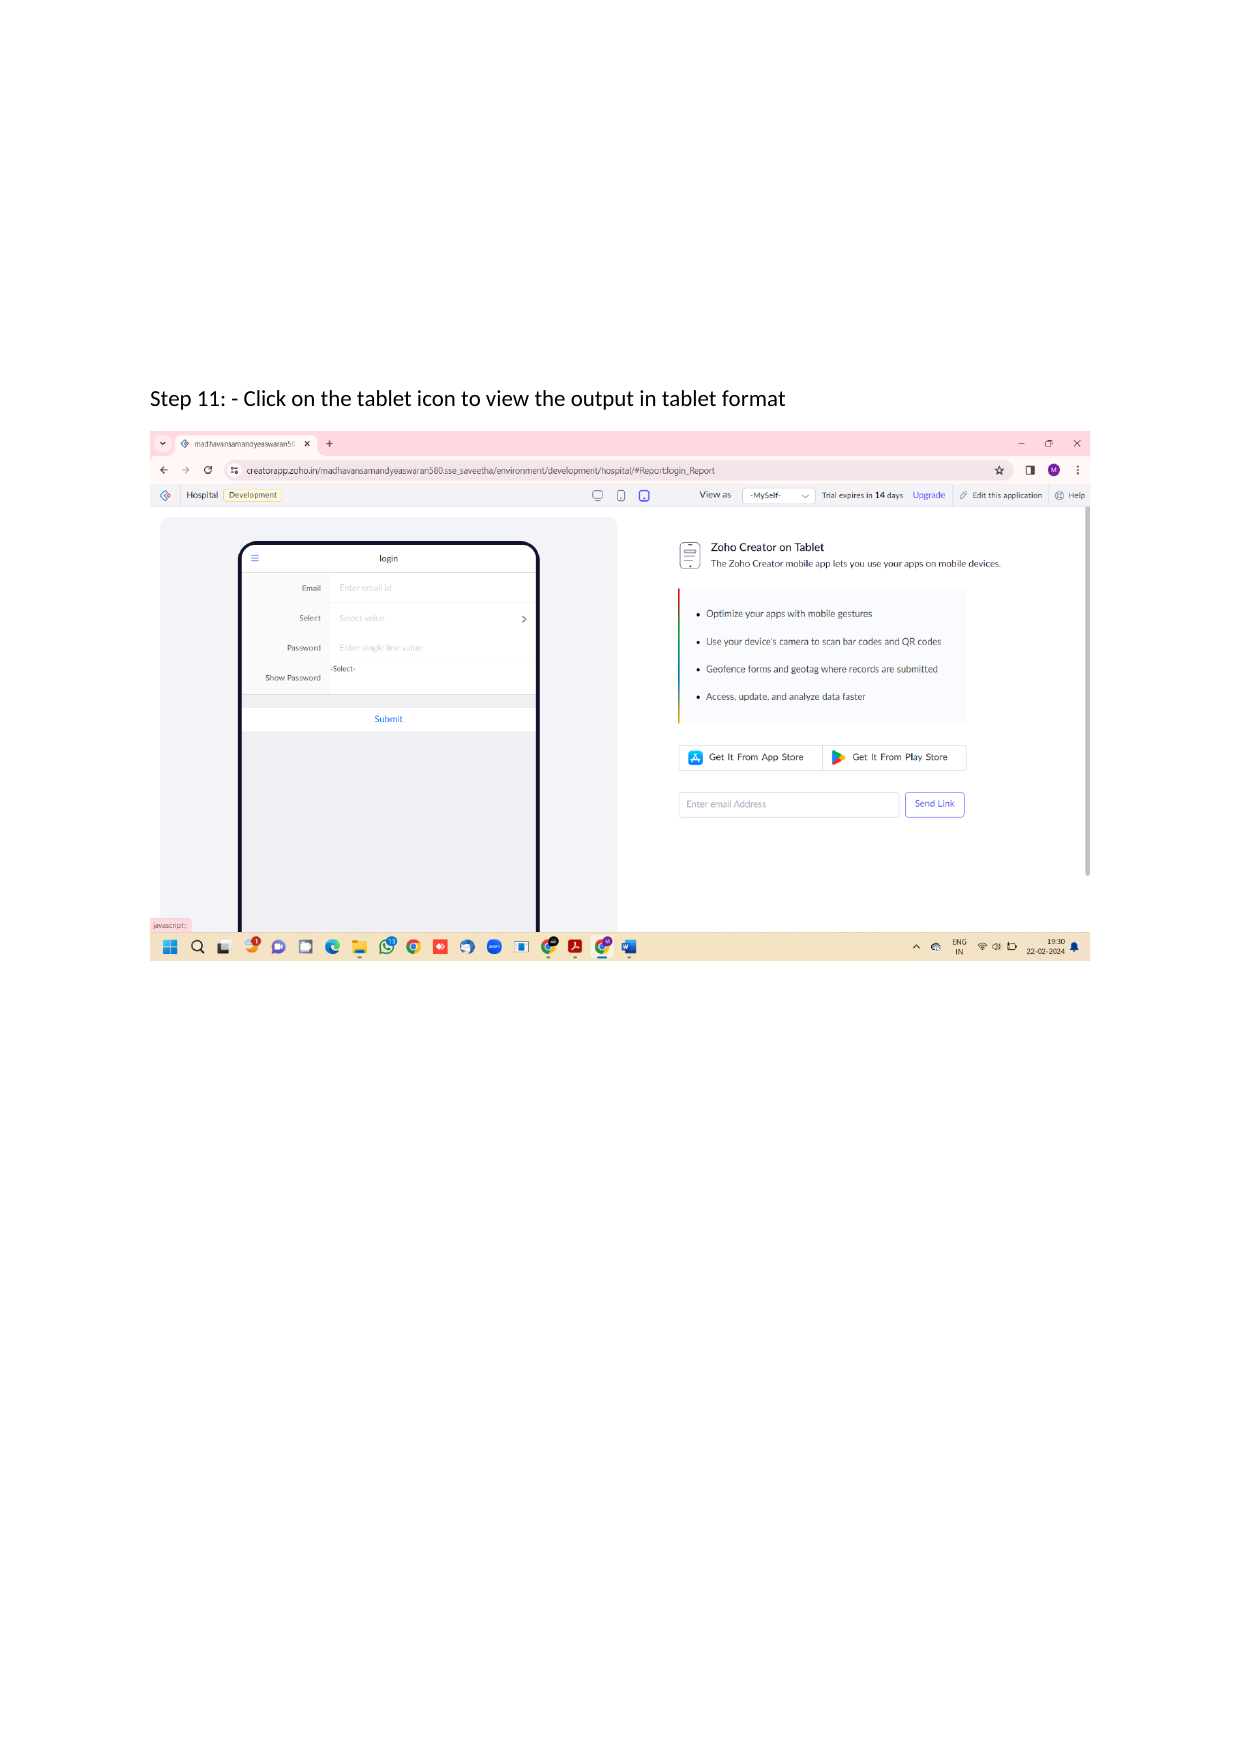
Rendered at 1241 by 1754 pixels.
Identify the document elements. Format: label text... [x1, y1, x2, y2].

text Step 11: - Click on the tablet icon to view the output in tablet format [150, 384, 1090, 412]
picture [150, 431, 1091, 961]
